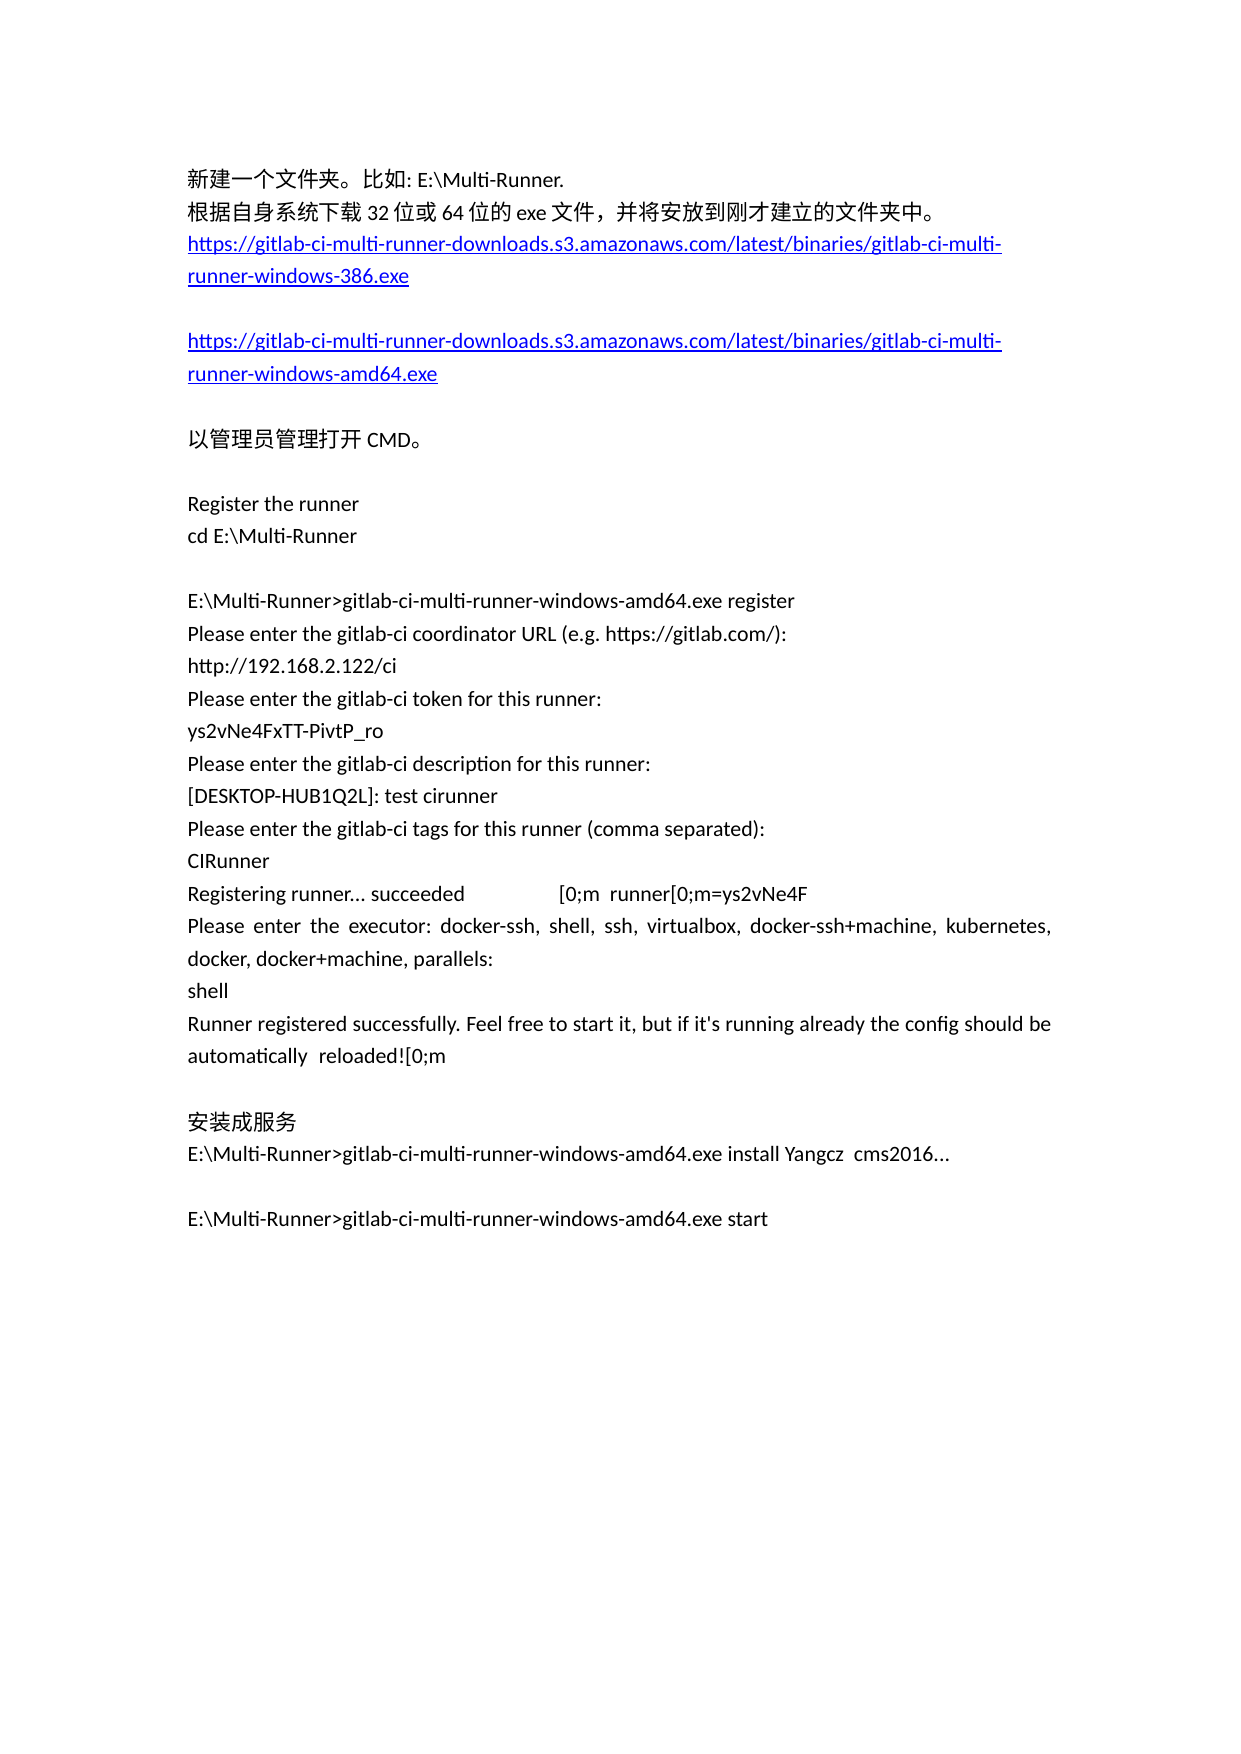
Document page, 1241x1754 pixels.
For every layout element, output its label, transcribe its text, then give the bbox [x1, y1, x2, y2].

text cd E:\Multi-Runner [187, 519, 1053, 552]
text Please enter the gitlab-ci coordinator URL (e.g. https://gitlab.com/): [187, 617, 1053, 649]
text Register the runner [187, 487, 1053, 519]
text https://gitlab-ci-multi-runner-downloads.s3.amazonaws.com/latest/binaries/gitlab-ci-multi-runner-windows-386.exe [187, 227, 1053, 292]
text 安装成服务 [187, 1104, 1053, 1137]
text 根据自身系统下载32位或64位的exe文件，并将安放到刚才建立的文件夹中。 [187, 194, 1053, 227]
text [DESKTOP-HUB1Q2L]: test cirunner [187, 779, 1053, 812]
text ys2vNe4FxTT-PivtP_ro [187, 714, 1053, 747]
text Please enter the gitlab-ci tags for this runner (comma separated): [187, 812, 1053, 844]
text Registering runner... succeeded [0;m runner[0;m=ys2vNe4F [187, 877, 1053, 909]
text E:\Multi-Runner>gitlab-ci-multi-runner-windows-amd64.exe install Yangcz cms2016... [187, 1137, 1053, 1169]
text 以管理员管理打开CMD。 [187, 422, 1053, 454]
text https://gitlab-ci-multi-runner-downloads.s3.amazonaws.com/latest/binaries/gitlab-ci-multi-runner-windows-amd64.exe [187, 324, 1053, 389]
text E:\Multi-Runner>gitlab-ci-multi-runner-windows-amd64.exe start [187, 1202, 1053, 1234]
text Please enter the executor: docker-ssh, shell, ssh, virtualbox, docker-ssh+machine, kubernetes, docker, docker+machine, parallels: [187, 909, 1053, 974]
text http://192.168.2.122/ci [187, 649, 1053, 682]
text Please enter the gitlab-ci token for this runner: [187, 682, 1053, 714]
text 新建一个文件夹。比如: E:\Multi-Runner. [187, 162, 1053, 194]
text Please enter the gitlab-ci description for this runner: [187, 747, 1053, 779]
text Runner registered successfully. Feel free to start it, but if it's running already the config should be automatically reloaded![0;m [187, 1007, 1053, 1072]
text shell [187, 974, 1053, 1007]
text CIRunner [187, 844, 1053, 877]
text E:\Multi-Runner>gitlab-ci-multi-runner-windows-amd64.exe register [187, 584, 1053, 617]
